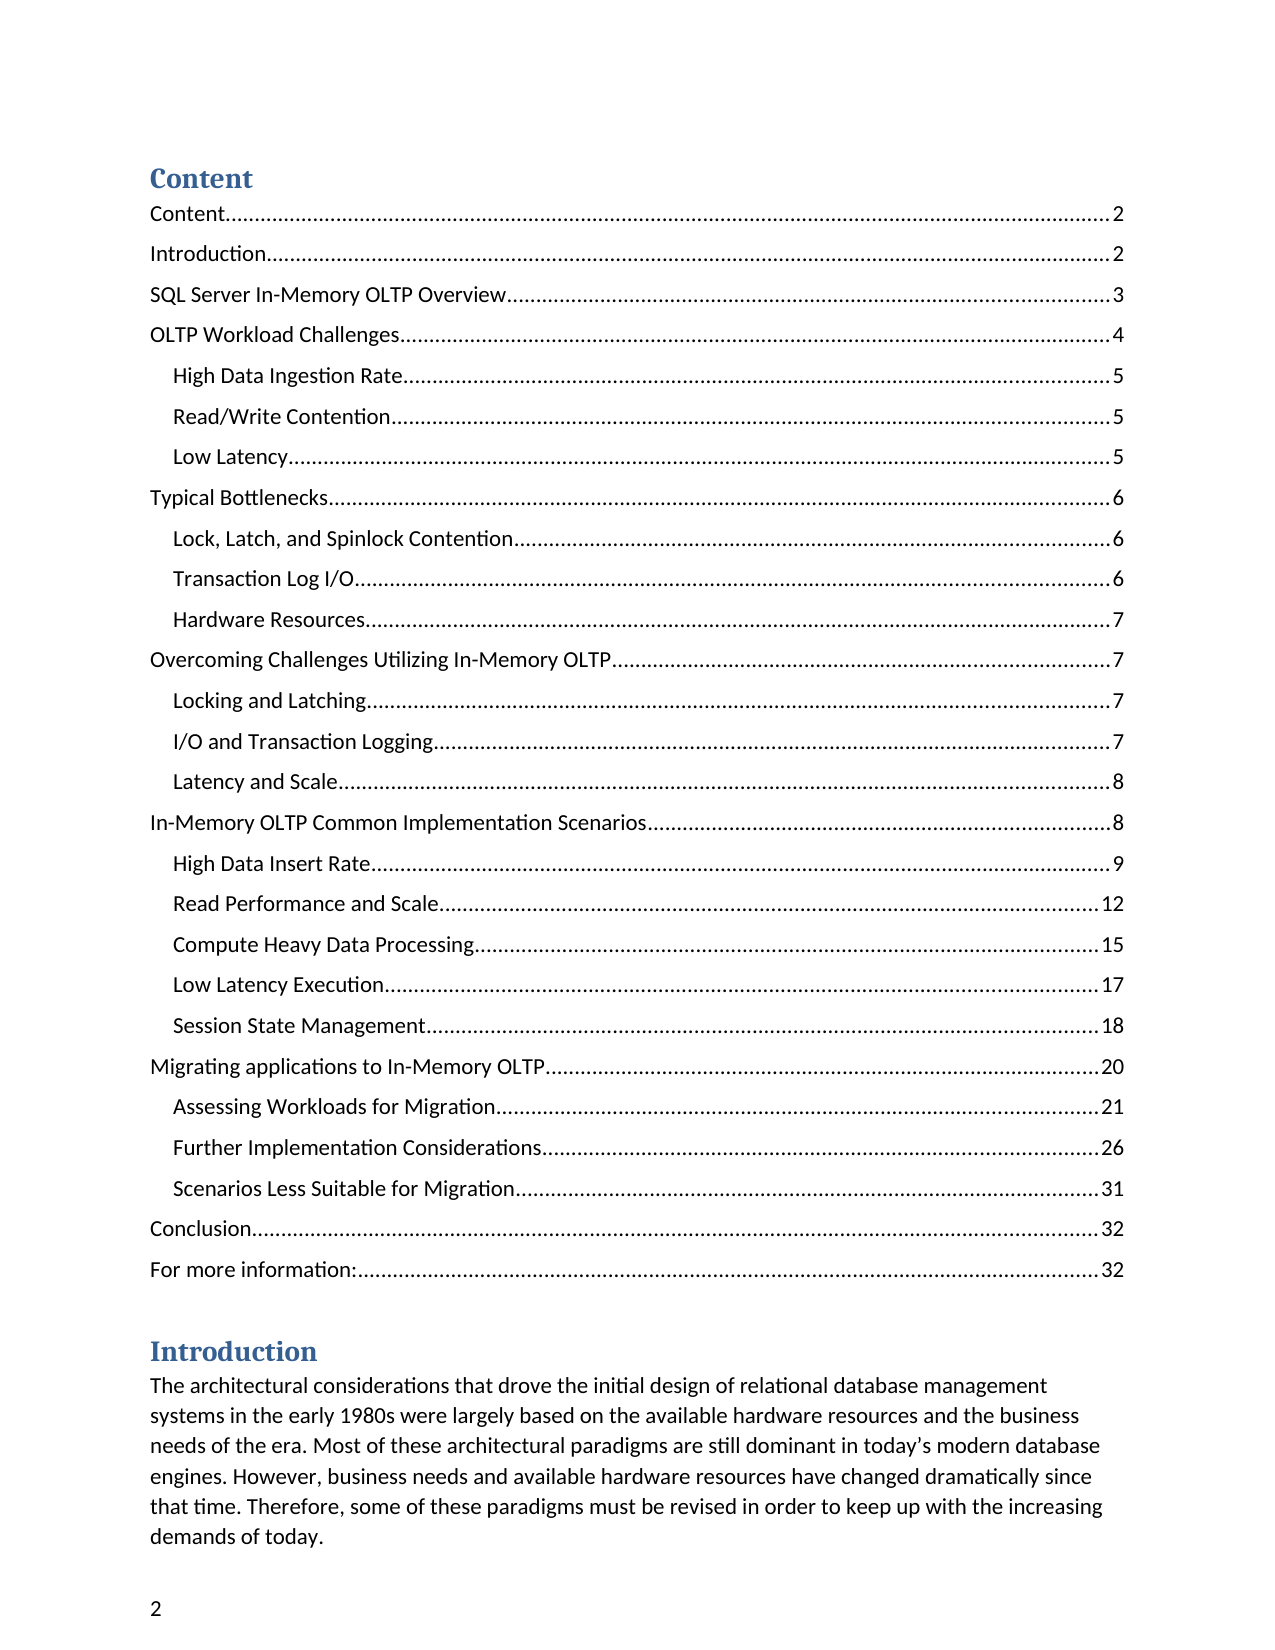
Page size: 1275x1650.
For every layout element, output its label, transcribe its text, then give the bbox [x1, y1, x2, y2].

text Compute Heavy Data Processing 15 [173, 930, 1125, 958]
text Hardware Resources 7 [173, 605, 1125, 633]
text Transaction Log I/O 6 [173, 564, 1125, 592]
text Migrating applications to In-Memory OLTP 20 [150, 1052, 1125, 1080]
subtitle Introduction [150, 1335, 1125, 1369]
text SQL Server In-Memory OLTP Overview 3 [150, 280, 1125, 308]
text In-Memory OLTP Common Implementation Scenarios 8 [150, 808, 1125, 836]
text OLTP Workload Challenges 4 [150, 321, 1125, 348]
text Session State Management 18 [173, 1011, 1125, 1039]
text Typical Bottlenecks 6 [150, 483, 1125, 511]
text Conclusion 32 [150, 1214, 1125, 1242]
text Low Latency 5 [173, 442, 1125, 470]
text High Data Insert Rate 9 [173, 849, 1125, 877]
text Read/Write Contention 5 [173, 402, 1125, 430]
text Latency and Scale 8 [173, 767, 1125, 795]
text High Data Ingestion Rate 5 [173, 361, 1125, 389]
text I/O and Transaction Logging 7 [173, 727, 1125, 755]
text Read Performance and Scale 12 [173, 889, 1125, 917]
text Lock, Latch, and Spinlock Contention 6 [173, 524, 1125, 552]
text Low Latency Execution 17 [173, 971, 1125, 998]
text Locking and Latching 7 [173, 686, 1125, 714]
text Scenarios Less Suitable for Migration 31 [173, 1174, 1125, 1202]
text Introduction 2 [150, 239, 1125, 267]
text Overcoming Challenges Utilizing In-Memory OLTP 7 [150, 646, 1125, 673]
subtitle Content [150, 162, 1125, 196]
text The architectural considerations that drove the initial design of relational database management systems in the early 1980s were largely based on the available hardware resources and the business needs of the era. Most of these architectural paradigms are still dominant in today’s modern database engines. However, business needs and available hardware resources have changed dramatically since that time. Therefore, some of these paradigms must be revised in order to keep up with the increasing demands of today. [150, 1371, 1125, 1550]
text Further Implementation Considerations 26 [173, 1133, 1125, 1161]
text Content 2 [150, 199, 1125, 227]
text Assessing Workloads for Migration 21 [173, 1092, 1125, 1120]
text For more information: 32 [150, 1255, 1125, 1283]
